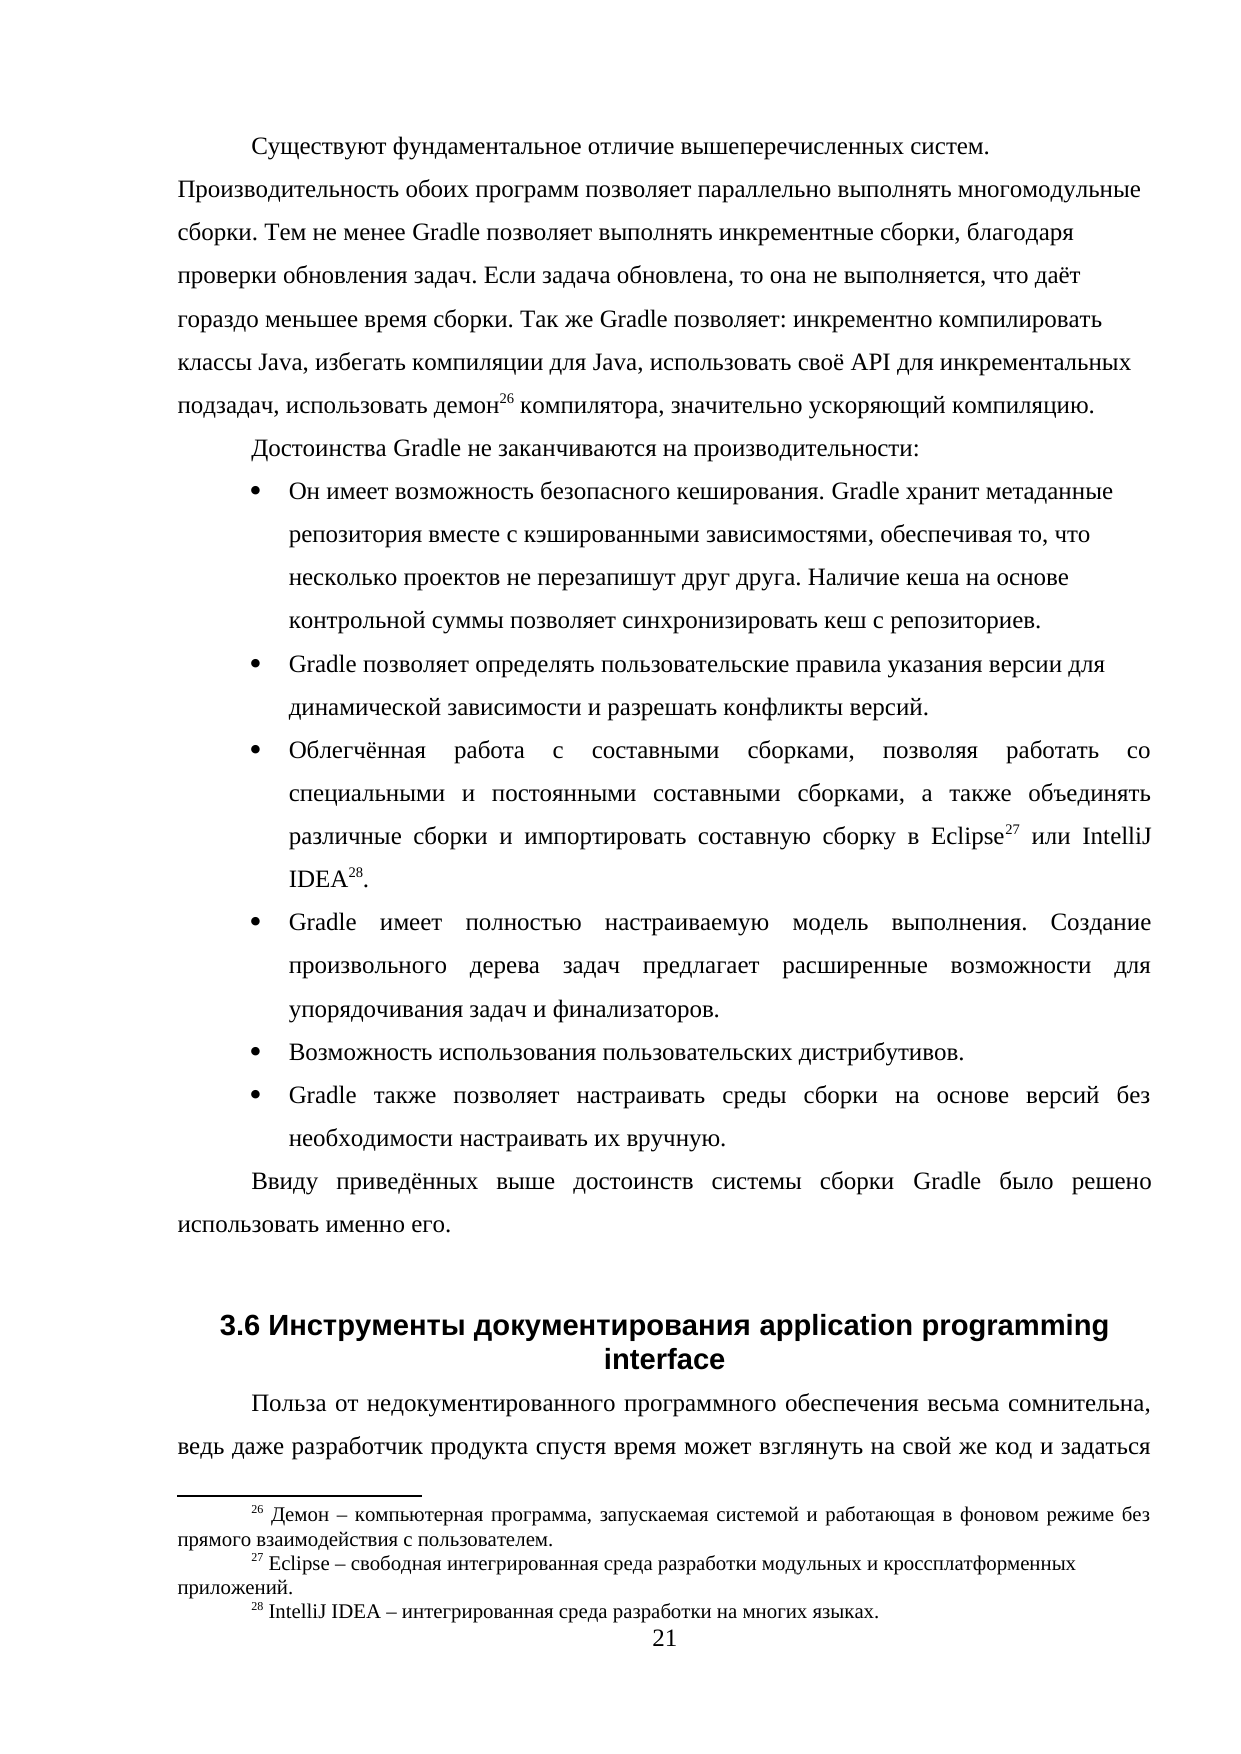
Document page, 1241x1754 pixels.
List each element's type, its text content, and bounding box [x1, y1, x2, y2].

subtitle 3.6 Инструменты документирования application programming interface [177, 1308, 1152, 1375]
text Ввиду приведённых выше достоинств системы сборки Gradle было решено использовать именно его. [177, 1166, 1152, 1238]
list Облегчённая работа с составными сборками, позволяя работать со специальными и постоянными составными сборками, а также объединять различные сборки и импортировать составную сборку в Eclipse или IntelliJ IDEA. [251, 735, 1152, 893]
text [177, 1388, 1152, 1459]
list Gradle имеет полностью настраиваемую модель выполнения. Создание произвольного дерева задач предлагает расширенные возможности для упорядочивания задач и финализаторов. [251, 907, 1152, 1022]
list Gradle позволяет определять пользовательские правила указания версии для динамической зависимости и разрешать конфликты версий. [251, 649, 1152, 721]
list Gradle также позволяет настраивать среды сборки на основе версий без необходимости настраивать их вручную. [251, 1080, 1152, 1152]
list Он имеет возможность безопасного кеширования. Gradle хранит метаданные репозитория вместе с кэшированными зависимостями, обеспечивая то, что несколько проектов не перезапишут друг друга. Наличие кеша на основе контрольной суммы позволяет синхронизировать кеш с репозиториев. [251, 476, 1152, 634]
list Возможность использования пользовательских дистрибутивов. [251, 1037, 1152, 1066]
text Существуют фундаментальное отличие вышеперечисленных систем. Производительность обоих программ позволяет параллельно выполнять многомодульные сборки. Тем не менее Gradle позволяет выполнять инкрементные сборки, благодаря проверки обновления задач. Если задача обновлена, то она не выполняется, что даёт гораздо меньшее время сборки. Так же Gradle позволяет: инкрементно компилировать классы Java, избегать компиляции для Java, использовать своё API для инкрементальных подзадач, использовать демон компилятора, значительно ускоряющий компиляцию. [177, 131, 1152, 419]
text Достоинства Gradle не заканчиваются на производительности: [177, 433, 1152, 462]
